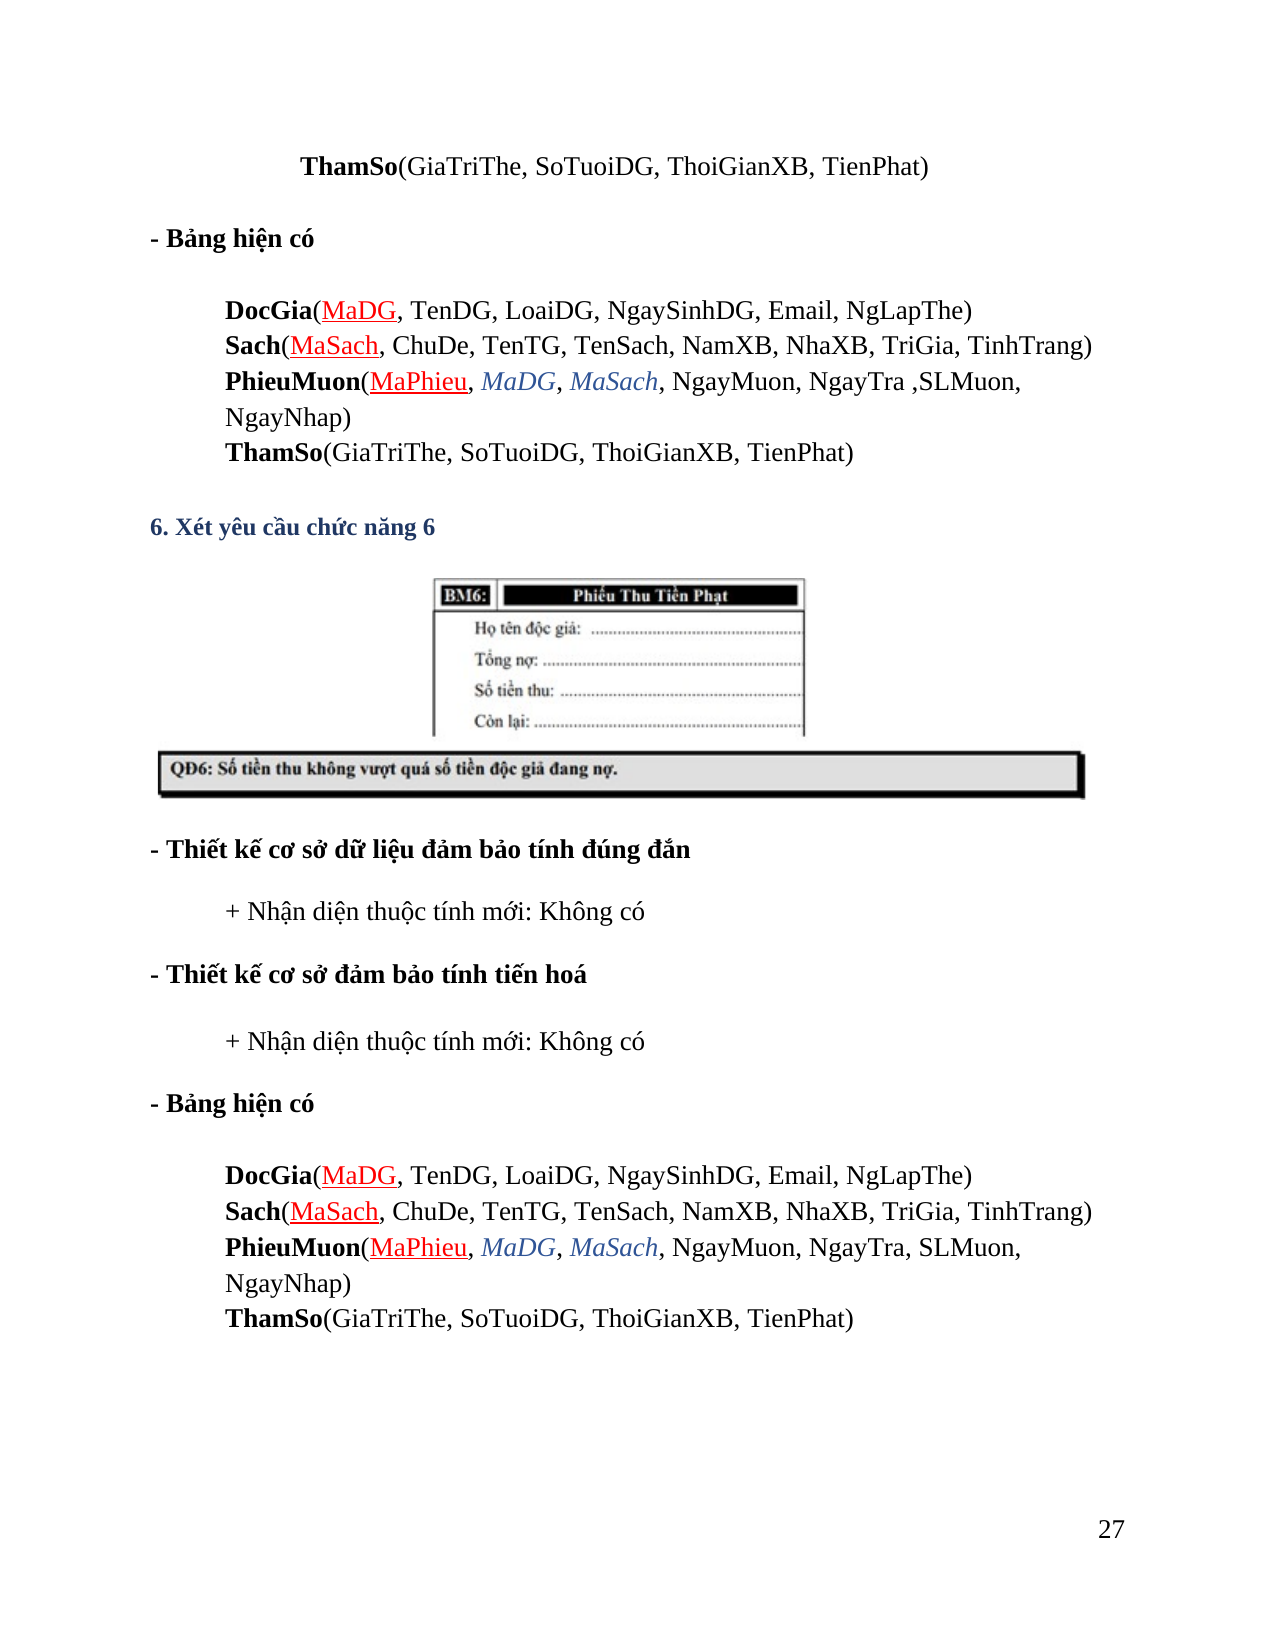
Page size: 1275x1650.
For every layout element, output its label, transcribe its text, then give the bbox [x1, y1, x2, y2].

list Xét yêu cầu chức năng 6 [150, 512, 1229, 541]
text DocGia(MaDG, TenDG, LoaiDG, NgaySinhDG, Email, NgLapThe) Sach(MaSach, ChuDe, TenTG, TenSach, NamXB, NhaXB, TriGia, TinhTrang) PhieuMuon(MaPhieu, MaDG, MaSach, NgayMuon, NgayTra, SLMuon, NgayNhap) [225, 1159, 1095, 1298]
subtitle Thiết kế cơ sở dữ liệu đảm bảo tính đúng đắn [150, 833, 1229, 864]
text + Nhận diện thuộc tính mới: Không có [225, 895, 1229, 927]
subtitle Bảng hiện có [150, 222, 1229, 253]
text ThamSo(GiaTriThe, SoTuoiDG, ThoiGianXB, TienPhat) [225, 1302, 1229, 1333]
text DocGia(MaDG, TenDG, LoaiDG, NgaySinhDG, Email, NgLapThe) Sach(MaSach, ChuDe, TenTG, TenSach, NamXB, NhaXB, TriGia, TinhTrang) PhieuMuon(MaPhieu, MaDG, MaSach, NgayMuon, NgayTra ,SLMuon, NgayNhap) [225, 294, 1095, 432]
text ThamSo(GiaTriThe, SoTuoiDG, ThoiGianXB, TienPhat) [300, 150, 1229, 181]
subtitle Thiết kế cơ sở đảm bảo tính tiến hoá [150, 958, 1229, 989]
subtitle Bảng hiện có [150, 1087, 1229, 1118]
picture [157, 578, 1087, 800]
text + Nhận diện thuộc tính mới: Không có [225, 1025, 1229, 1056]
text ThamSo(GiaTriThe, SoTuoiDG, ThoiGianXB, TienPhat) [225, 437, 1229, 467]
